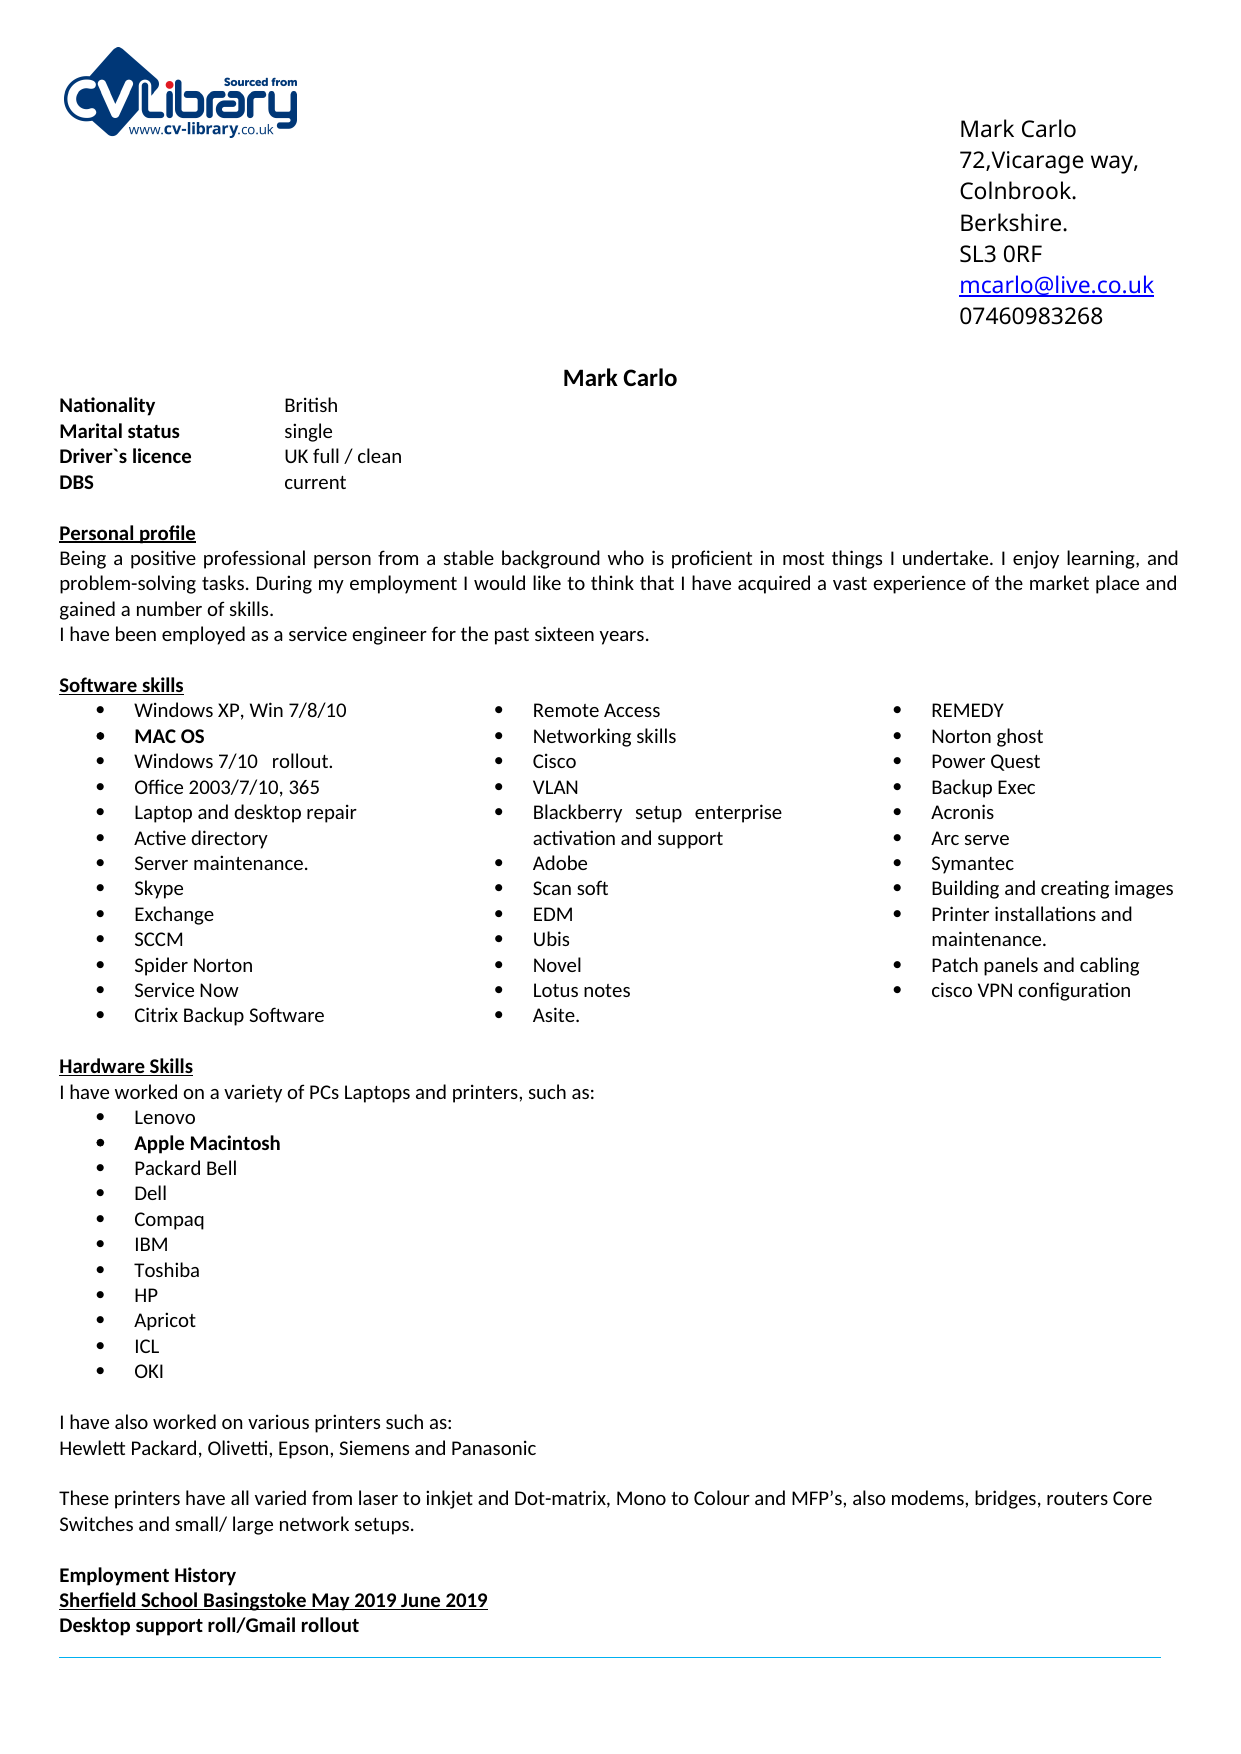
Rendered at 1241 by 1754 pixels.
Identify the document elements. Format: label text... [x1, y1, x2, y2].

list Novel [495, 952, 782, 977]
text I have worked on a variety of PCs Laptops and printers, such as: [59, 1079, 1181, 1104]
list Service Now [97, 977, 384, 1003]
list Building and creating images [894, 876, 1181, 901]
list Acronis [894, 799, 1181, 825]
list ICL [97, 1333, 1181, 1358]
list Patch panels and cabling [894, 952, 1181, 977]
list Cisco [495, 748, 782, 774]
list Ubis [495, 926, 782, 952]
list REMEDY [894, 698, 1181, 723]
list Windows 7/10 rollout. [97, 748, 384, 774]
list Networking skills [495, 723, 782, 748]
list Backup Exec [894, 774, 1181, 799]
list Windows XP, Win 7/8/10 [97, 698, 384, 723]
list Skype [97, 876, 384, 901]
text Sherfield School Basingstoke May 2019 June 2019 [59, 1587, 1181, 1613]
list Office 2003/7/10, 365 [97, 774, 384, 799]
list Dell [97, 1181, 1181, 1206]
text Desktop support roll/Gmail rollout [59, 1613, 1181, 1638]
list Apricot [97, 1308, 1181, 1333]
list Lenovo [97, 1104, 1181, 1130]
list Compaq [97, 1206, 1181, 1231]
list SCCM [97, 926, 384, 952]
text Marital status single [59, 418, 1181, 443]
list Exchange [97, 901, 384, 926]
list Apple Macintosh [97, 1130, 1181, 1155]
picture [59, 47, 302, 138]
text Driver`s licence UK full / clean [59, 443, 1181, 469]
text Hewlett Packard, Olivetti, Epson, Siemens and Panasonic [59, 1435, 1181, 1460]
list Adobe [495, 850, 782, 876]
list Symantec [894, 850, 1181, 876]
list Power Quest [894, 748, 1181, 774]
list VLAN [495, 774, 782, 799]
text These printers have all varied from laser to inkjet and Dot-matrix, Mono to Colour and MFP’s, also modems, bridges, routers Core Switches and small/ large network setups. [59, 1486, 1181, 1536]
text Employment History [59, 1562, 1181, 1587]
list Scan soft [495, 876, 782, 901]
list Server maintenance. [97, 850, 384, 876]
list IBM [97, 1231, 1181, 1257]
text I have also worked on various printers such as: [59, 1409, 1181, 1435]
list Remote Access [495, 698, 782, 723]
list cisco VPN configuration [894, 977, 1181, 1003]
list Packard Bell [97, 1155, 1181, 1181]
text DBS current [59, 469, 1181, 494]
text Being a positive professional person from a stable background who is proficient in most things I undertake. I enjoy learning, and problem-solving tasks. During my employment I would like to think that I have acquired a vast experience of the market place and gained a number of skills. [59, 545, 1181, 621]
text Personal profile [59, 520, 1181, 545]
list Lotus notes [495, 977, 782, 1003]
list Spider Norton [97, 952, 384, 977]
list Citrix Backup Software [97, 1003, 384, 1028]
text Hardware Skills [59, 1053, 1181, 1079]
text I have been employed as a service engineer for the past sixteen years. [59, 621, 1181, 647]
list Norton ghost [894, 723, 1181, 748]
list Toshiba [97, 1257, 1181, 1282]
list EDM [495, 901, 782, 926]
text Mark Carlo [59, 362, 1181, 393]
list OKI [97, 1358, 1181, 1384]
list Blackberry setup enterprise activation and support [495, 799, 782, 850]
list MAC OS [97, 723, 384, 748]
list Arc serve [894, 825, 1181, 850]
list Active directory [97, 825, 384, 850]
list Laptop and desktop repair [97, 799, 384, 825]
text Software skills [59, 672, 1181, 698]
list Printer installations and maintenance. [894, 901, 1181, 952]
text Nationality British [59, 393, 1181, 418]
list HP [97, 1282, 1181, 1308]
list Asite. [495, 1003, 782, 1028]
